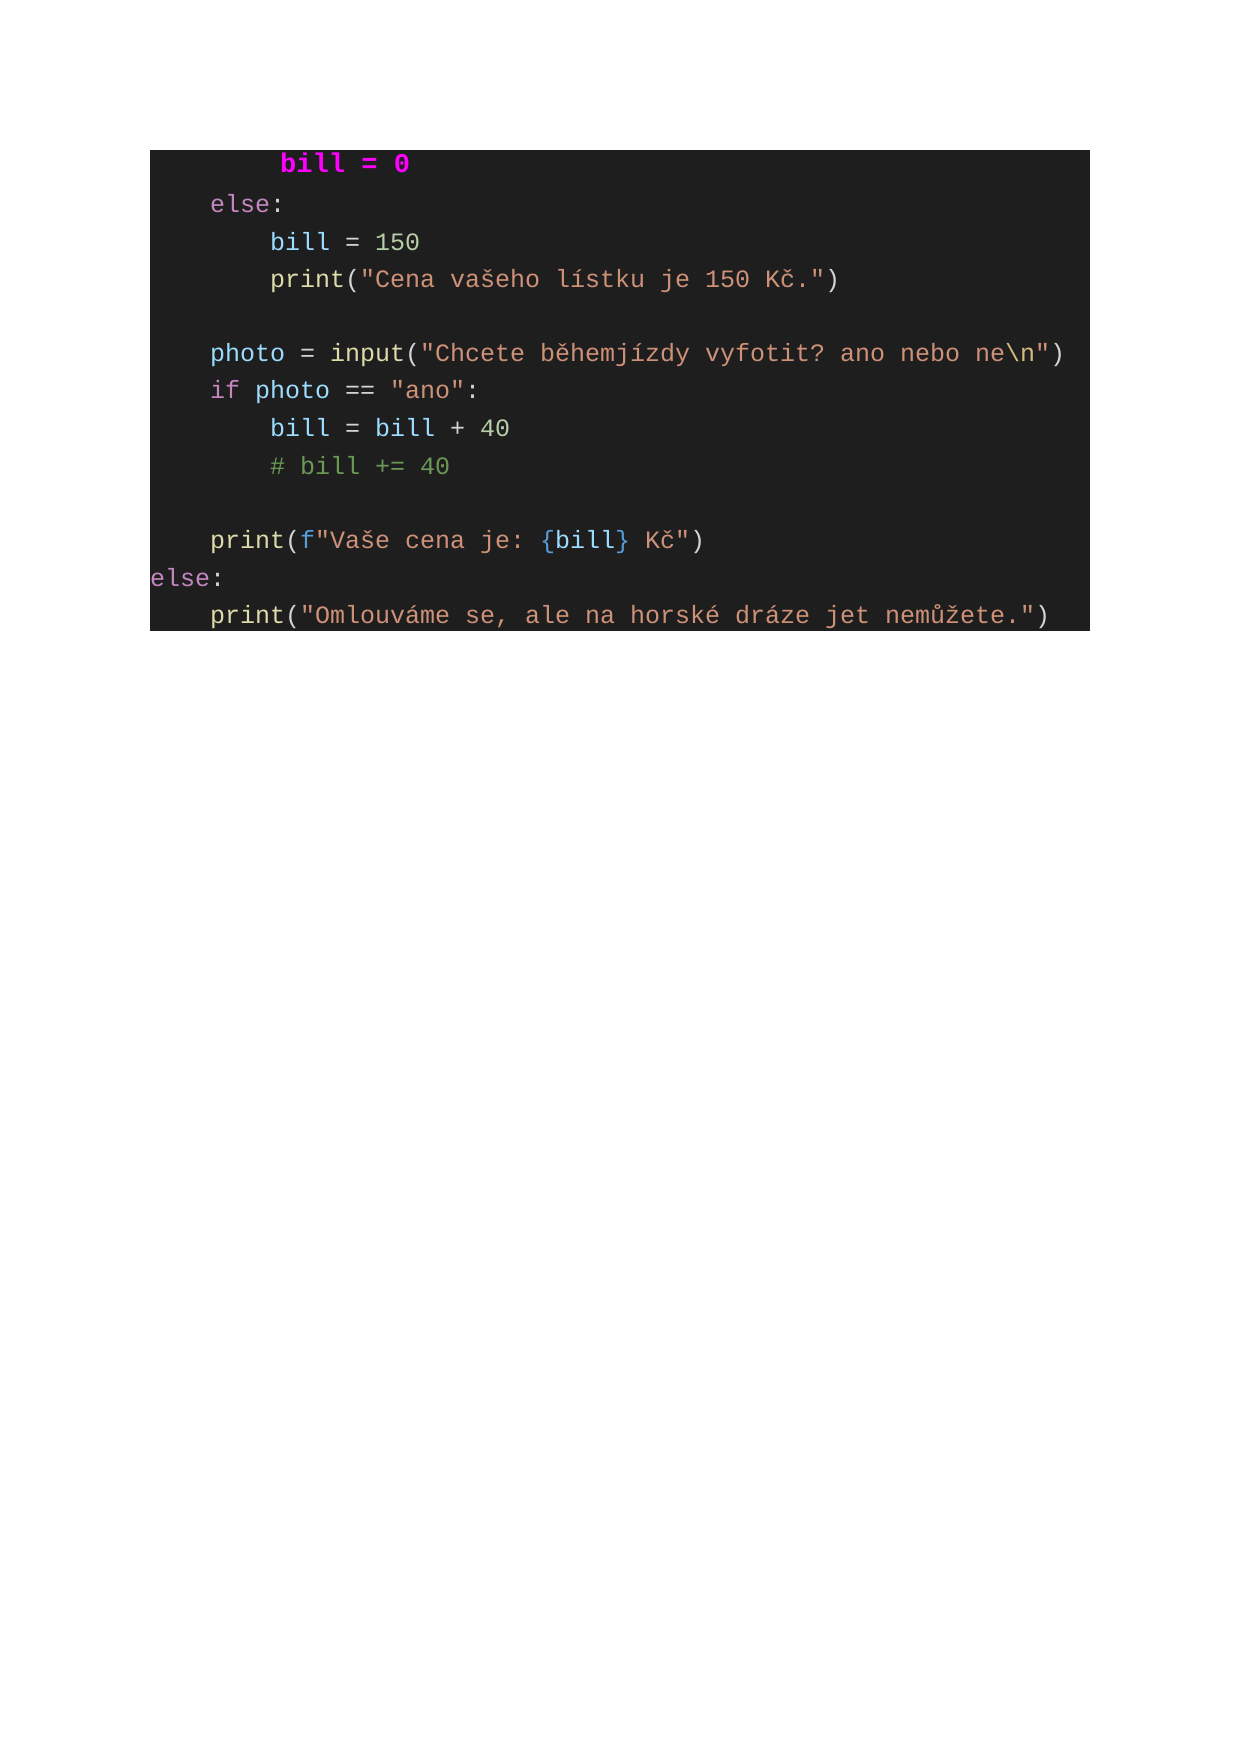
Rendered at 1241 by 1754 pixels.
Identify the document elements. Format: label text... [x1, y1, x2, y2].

text bill = 0 [150, 150, 1090, 181]
text print("Cena vašeho lístku je 150 Kč.") [150, 267, 1090, 295]
text else: [150, 191, 1090, 219]
text print(f"Vaše cena je: {bill} Kč") [150, 527, 1090, 556]
text bill = 150 [150, 229, 1090, 257]
text photo = input("Chcete běhemjízdy vyfotit? ano nebo ne\n") [150, 340, 1090, 368]
text bill = bill + 40 [150, 416, 1090, 444]
text else: [150, 565, 1090, 593]
text # bill += 40 [150, 454, 1090, 482]
text print("Omlouváme se, ale na horské dráze jet nemůžete.") [150, 603, 1090, 631]
text if photo == "ano": [150, 378, 1090, 406]
